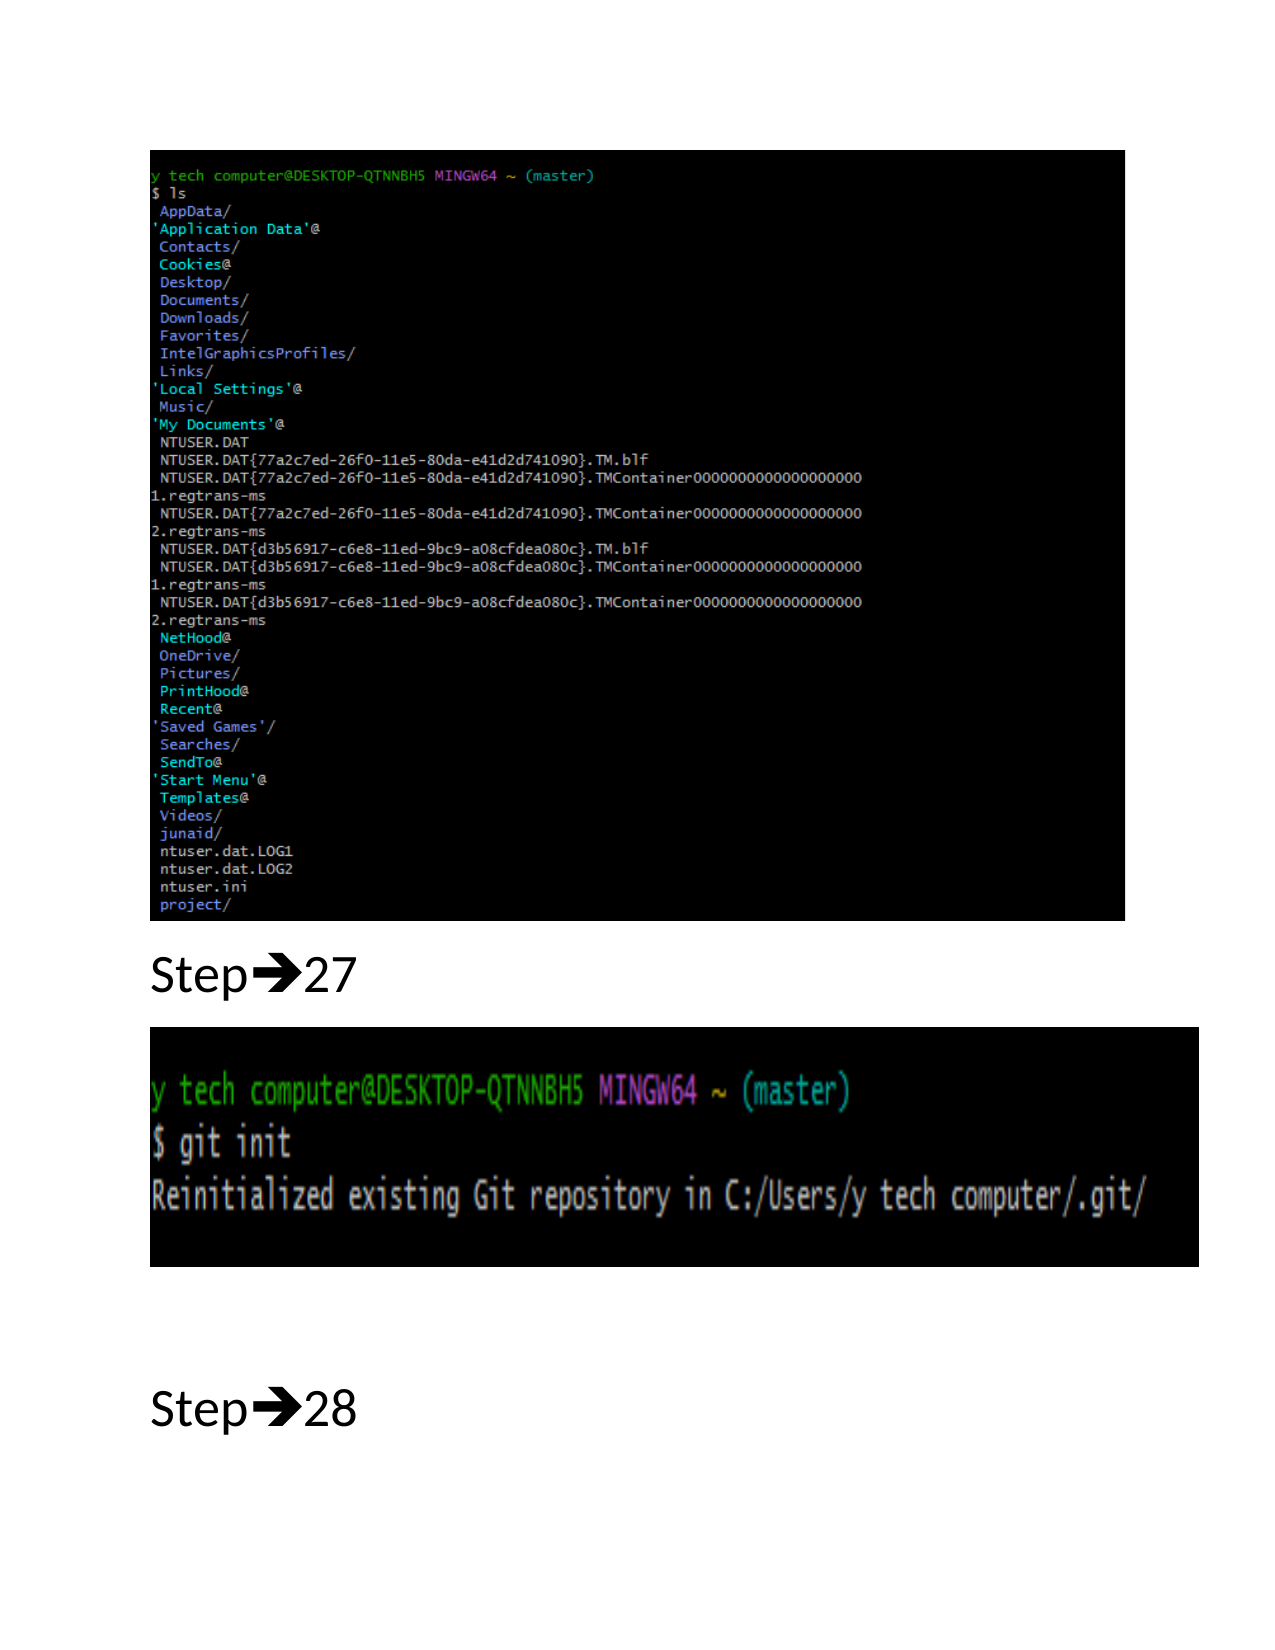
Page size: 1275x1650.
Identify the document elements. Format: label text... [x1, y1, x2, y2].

text Step28 [150, 1374, 1125, 1440]
picture [150, 150, 1125, 921]
picture [150, 1027, 1199, 1267]
text Step27 [150, 940, 1125, 1006]
